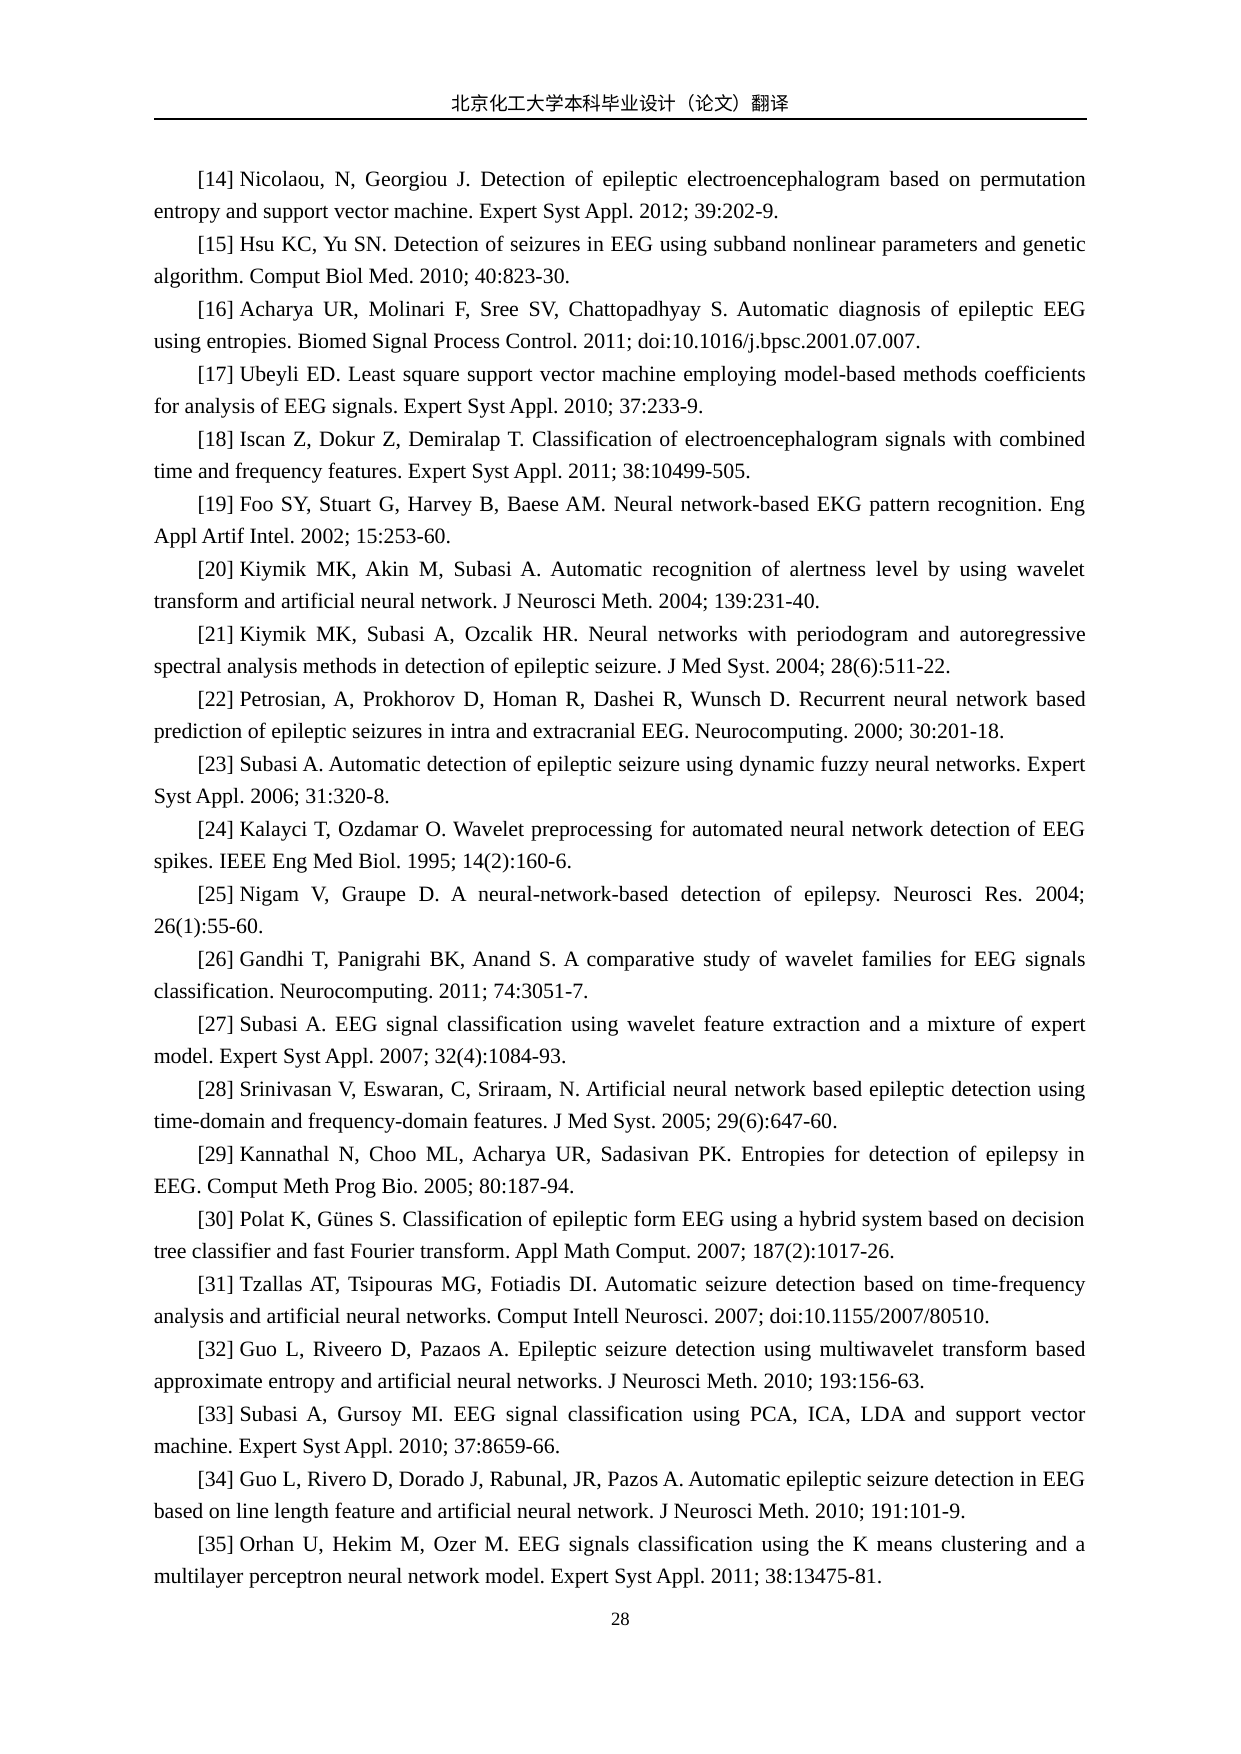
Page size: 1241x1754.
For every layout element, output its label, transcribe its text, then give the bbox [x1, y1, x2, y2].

list Guo L, Riveero D, Pazaos A. Epileptic seizure detection using multiwavelet transform based approximate entropy and artificial neural networks. J Neurosci Meth. 2010; 193:156-63. [153, 1332, 1087, 1397]
list Srinivasan V, Eswaran, C, Sriraam, N. Artificial neural network based epileptic detection using time-domain and frequency-domain features. J Med Syst. 2005; 29(6):647-60. [153, 1072, 1087, 1137]
list Polat K, Günes S. Classification of epileptic form EEG using a hybrid system based on decision tree classifier and fast Fourier transform. Appl Math Comput. 2007; 187(2):1017-26. [153, 1202, 1087, 1267]
list Petrosian, A, Prokhorov D, Homan R, Dashei R, Wunsch D. Recurrent neural network based prediction of epileptic seizures in intra and extracranial EEG. Neurocomputing. 2000; 30:201-18. [153, 682, 1087, 747]
list Hsu KC, Yu SN. Detection of seizures in EEG using subband nonlinear parameters and genetic algorithm. Comput Biol Med. 2010; 40:823-30. [153, 227, 1087, 292]
list Subasi A. EEG signal classification using wavelet feature extraction and a mixture of expert model. Expert Syst Appl. 2007; 32(4):1084-93. [153, 1007, 1087, 1072]
list Iscan Z, Dokur Z, Demiralap T. Classification of electroencephalogram signals with combined time and frequency features. Expert Syst Appl. 2011; 38:10499-505. [153, 422, 1087, 487]
list Kannathal N, Choo ML, Acharya UR, Sadasivan PK. Entropies for detection of epilepsy in EEG. Comput Meth Prog Bio. 2005; 80:187-94. [153, 1137, 1087, 1202]
list Gandhi T, Panigrahi BK, Anand S. A comparative study of wavelet families for EEG signals classification. Neurocomputing. 2011; 74:3051-7. [153, 942, 1087, 1007]
list Nigam V, Graupe D. A neural-network-based detection of epilepsy. Neurosci Res. 2004; 26(1):55-60. [153, 877, 1087, 942]
list Guo L, Rivero D, Dorado J, Rabunal, JR, Pazos A. Automatic epileptic seizure detection in EEG based on line length feature and artificial neural network. J Neurosci Meth. 2010; 191:101-9. [153, 1462, 1087, 1527]
list Subasi A. Automatic detection of epileptic seizure using dynamic fuzzy neural networks. Expert Syst Appl. 2006; 31:320-8. [153, 747, 1087, 812]
list Kiymik MK, Subasi A, Ozcalik HR. Neural networks with periodogram and autoregressive spectral analysis methods in detection of epileptic seizure. J Med Syst. 2004; 28(6):511-22. [153, 617, 1087, 682]
list Subasi A, Gursoy MI. EEG signal classification using PCA, ICA, LDA and support vector machine. Expert Syst Appl. 2010; 37:8659-66. [153, 1397, 1087, 1462]
list Ubeyli ED. Least square support vector machine employing model-based methods coefficients for analysis of EEG signals. Expert Syst Appl. 2010; 37:233-9. [153, 357, 1087, 422]
list Acharya UR, Molinari F, Sree SV, Chattopadhyay S. Automatic diagnosis of epileptic EEG using entropies. Biomed Signal Process Control. 2011; doi:10.1016/j.bpsc.2001.07.007. [153, 292, 1087, 357]
list Kalayci T, Ozdamar O. Wavelet preprocessing for automated neural network detection of EEG spikes. IEEE Eng Med Biol. 1995; 14(2):160-6. [153, 812, 1087, 877]
list Kiymik MK, Akin M, Subasi A. Automatic recognition of alertness level by using wavelet transform and artificial neural network. J Neurosci Meth. 2004; 139:231-40. [153, 552, 1087, 617]
list Tzallas AT, Tsipouras MG, Fotiadis DI. Automatic seizure detection based on time-frequency analysis and artificial neural networks. Comput Intell Neurosci. 2007; doi:10.1155/2007/80510. [153, 1267, 1087, 1332]
list Foo SY, Stuart G, Harvey B, Baese AM. Neural network-based EKG pattern recognition. Eng Appl Artif Intel. 2002; 15:253-60. [153, 487, 1087, 552]
list Orhan U, Hekim M, Ozer M. EEG signals classification using the K means clustering and a multilayer perceptron neural network model. Expert Syst Appl. 2011; 38:13475-81. [153, 1527, 1087, 1592]
list Nicolaou, N, Georgiou J. Detection of epileptic electroencephalogram based on permutation entropy and support vector machine. Expert Syst Appl. 2012; 39:202-9. [153, 162, 1087, 227]
